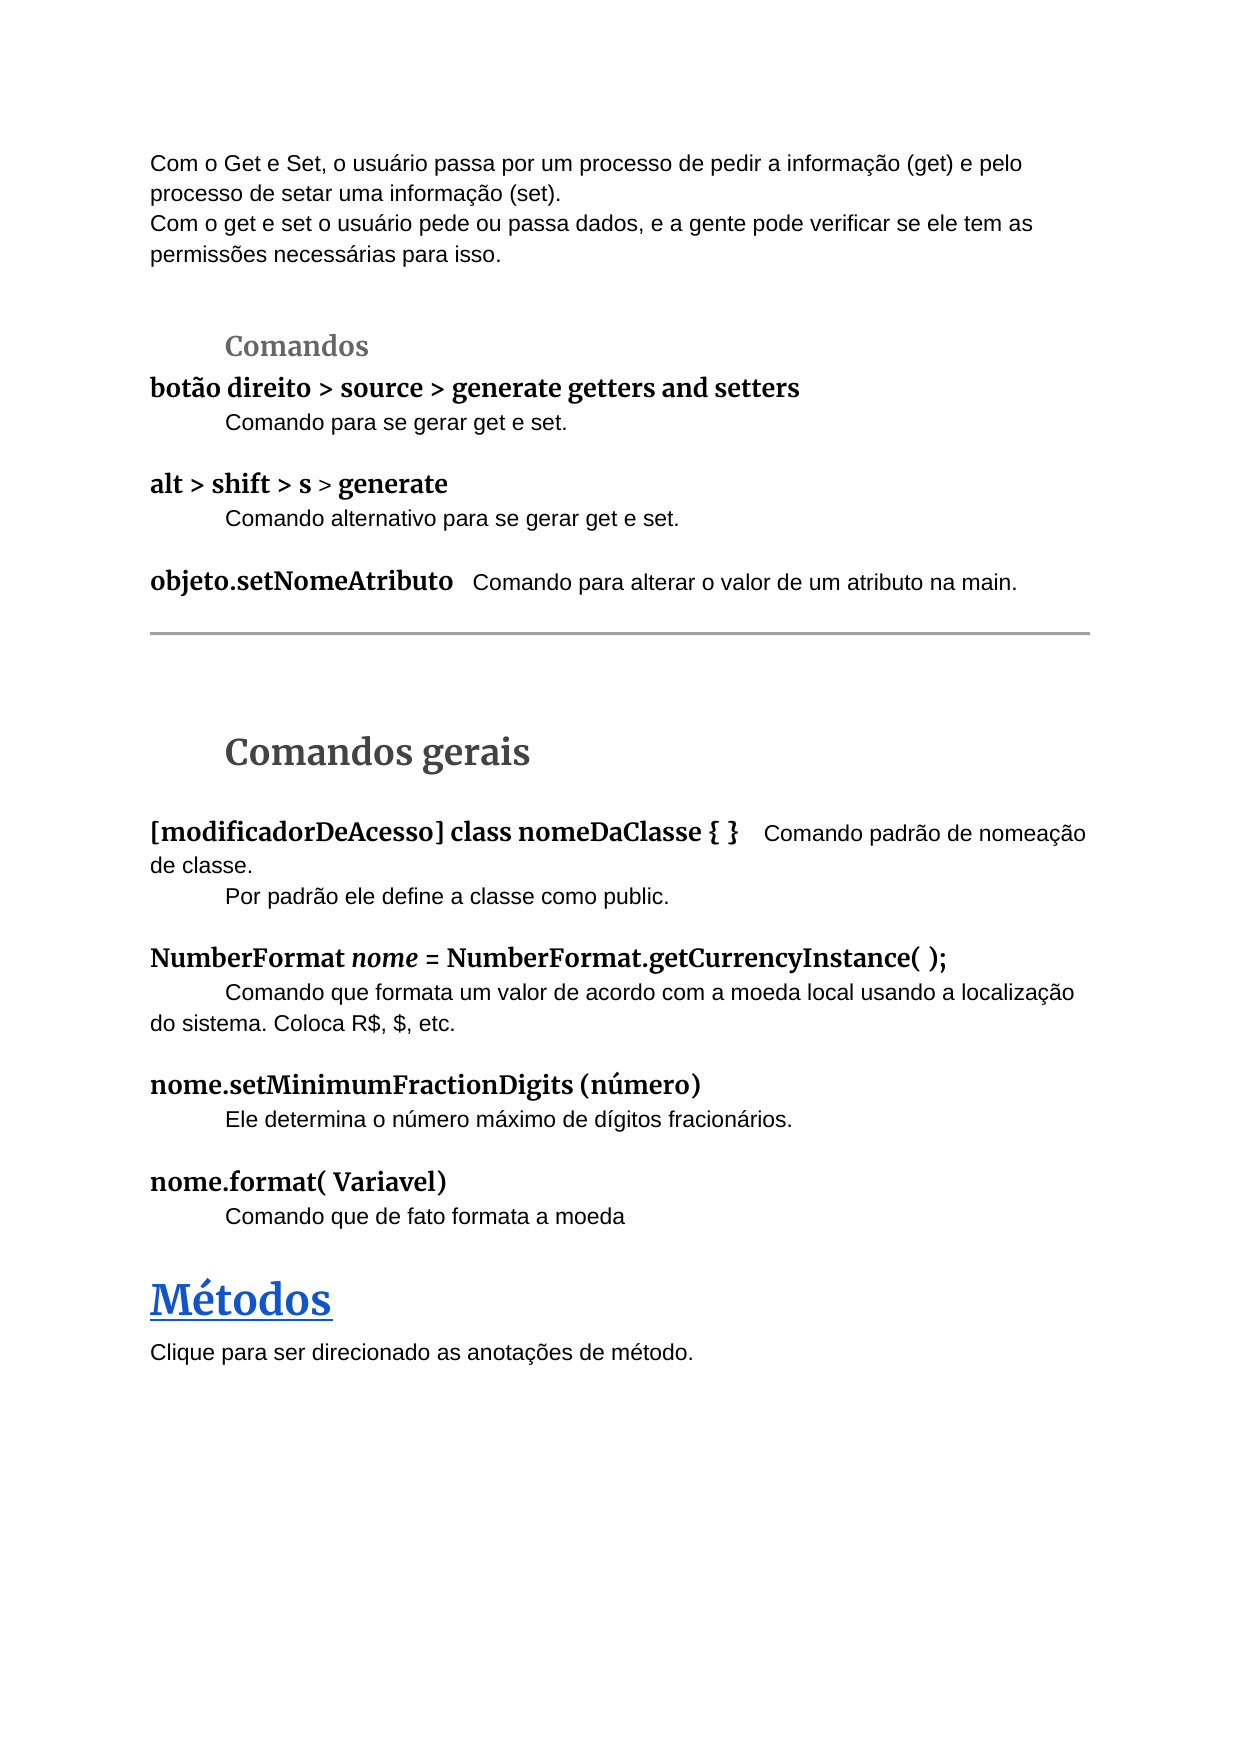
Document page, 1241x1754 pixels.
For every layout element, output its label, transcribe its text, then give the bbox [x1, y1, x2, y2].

subtitle Métodos [150, 1274, 1090, 1327]
text Comando alternativo para se gerar get e set. [150, 505, 1090, 532]
text alt > shift > s > generate [150, 469, 1090, 501]
text Ele determina o número máximo de dígitos fracionários. [150, 1106, 1090, 1132]
text objeto.setNomeAtributo Comando para alterar o valor de um atributo na main. [150, 566, 1090, 597]
text [modificadorDeAcesso] class nomeDaClasse { } Comando padrão de nomeação de classe. [150, 817, 1090, 879]
text Com o Get e Set, o usuário passa por um processo de pedir a informação (get) e pelo processo de setar uma informação (set). [150, 150, 1090, 207]
text Comando que de fato formata a moeda [150, 1203, 1090, 1229]
subtitle Comandos gerais [150, 730, 1090, 774]
text Comando para se gerar get e set. [150, 409, 1090, 435]
text nome.setMinimumFractionDigits (número) [150, 1070, 1090, 1101]
text Com o get e set o usuário pede ou passa dados, e a gente pode verificar se ele tem as permissões necessárias para isso. [150, 210, 1090, 267]
text NumberFormat nome = NumberFormat.getCurrencyInstance( ); [150, 943, 1090, 974]
subtitle Comandos [150, 330, 1090, 364]
text Comando que formata um valor de acordo com a moeda local usando a localização do sistema. Coloca R$, $, etc. [150, 979, 1090, 1036]
text botão direito > source > generate getters and setters [150, 373, 1090, 404]
text nome.format( Variavel) [150, 1166, 1090, 1198]
text Por padrão ele define a classe como public. [150, 883, 1090, 909]
text Clique para ser direcionado as anotações de método. [150, 1339, 1090, 1366]
